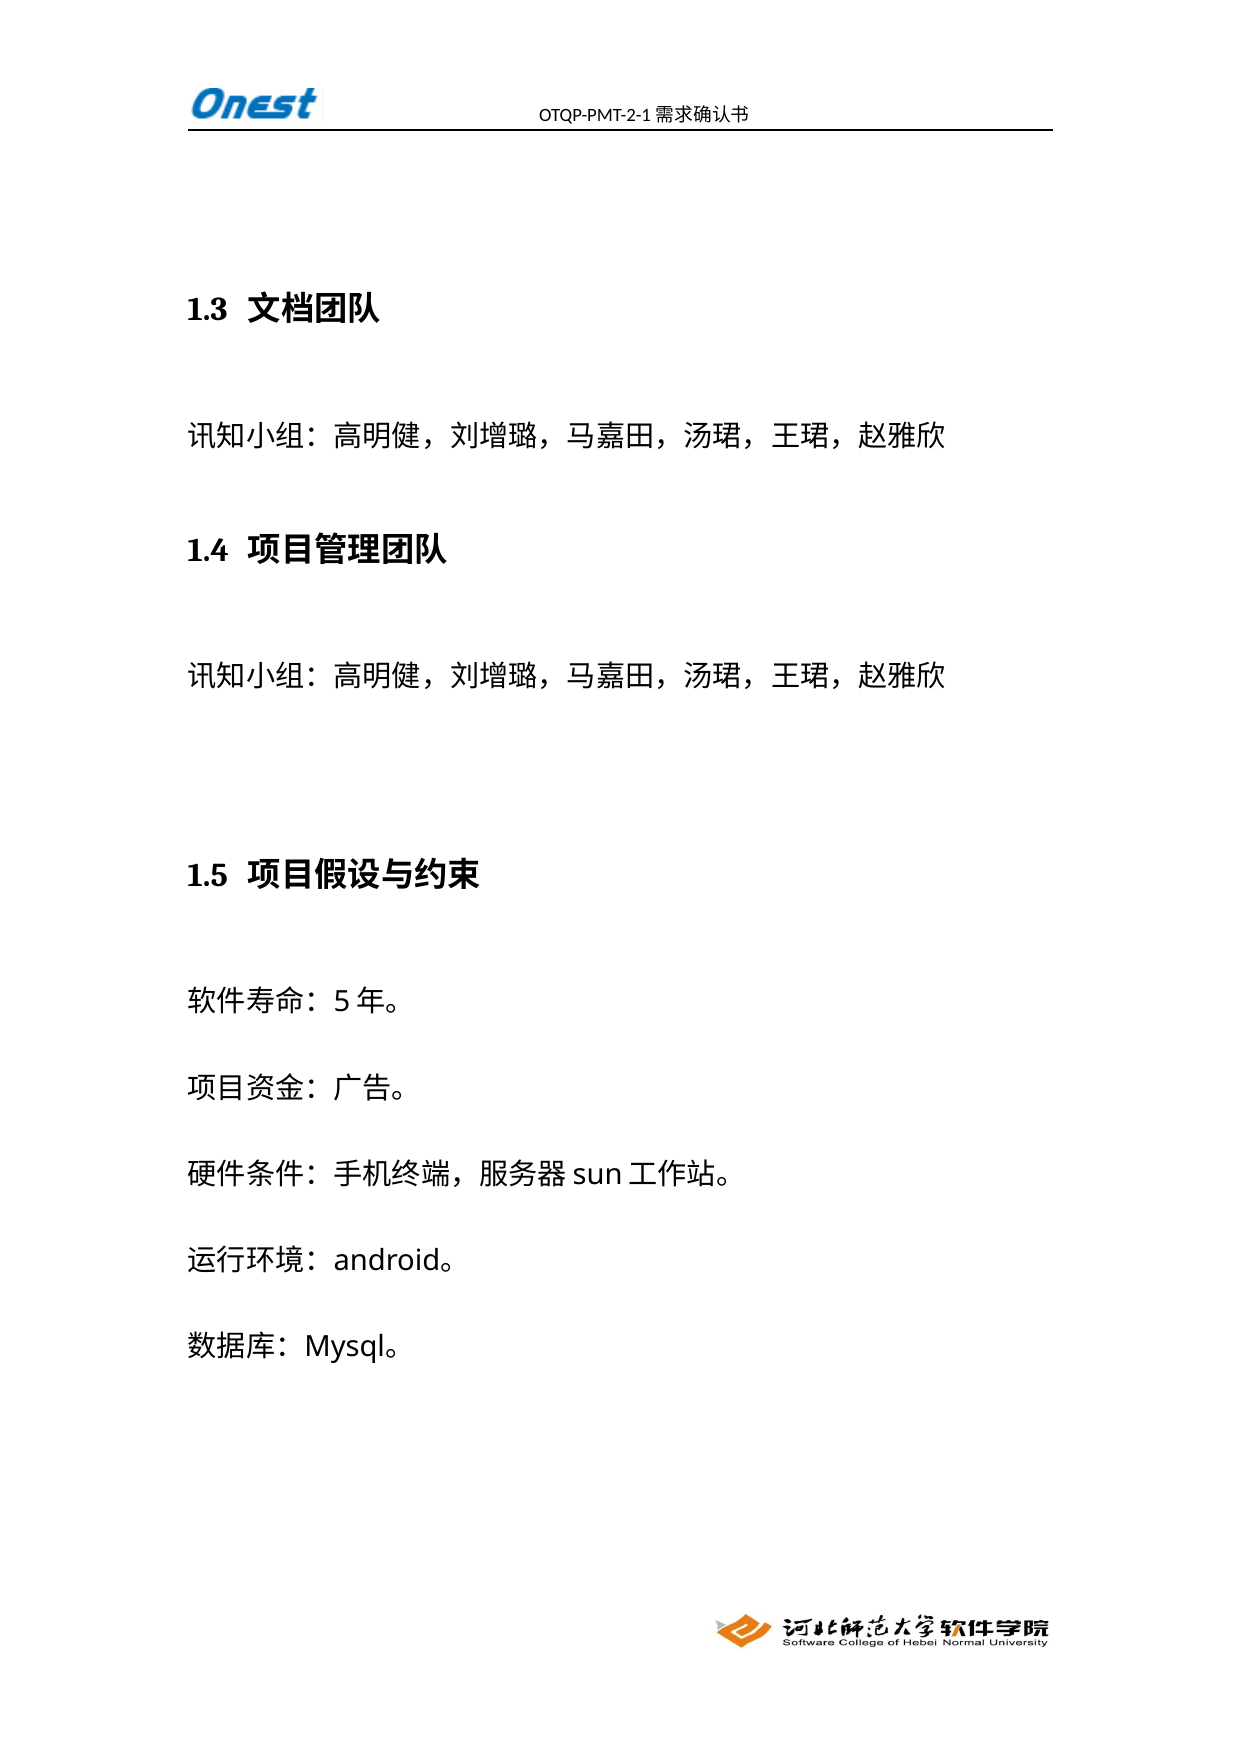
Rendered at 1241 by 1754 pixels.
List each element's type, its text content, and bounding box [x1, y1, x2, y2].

text 项目资金：广告。 [187, 1053, 1053, 1118]
text 数据库：Mysql。 [187, 1311, 1053, 1376]
subtitle 项目假设与约束 [187, 839, 1053, 904]
subtitle 文档团队 [187, 274, 1053, 339]
text 讯知小组：高明健，刘增璐，马嘉田，汤珺，王珺，赵雅欣 [187, 641, 1053, 706]
picture [187, 88, 324, 122]
text 讯知小组：高明健，刘增璐，马嘉田，汤珺，王珺，赵雅欣 [187, 401, 1053, 466]
picture [710, 1611, 1053, 1651]
text 硬件条件：手机终端，服务器sun工作站。 [187, 1139, 1053, 1204]
subtitle 项目管理团队 [187, 514, 1053, 579]
text 软件寿命：5年。 [187, 967, 1053, 1032]
text 运行环境：android。 [187, 1225, 1053, 1290]
